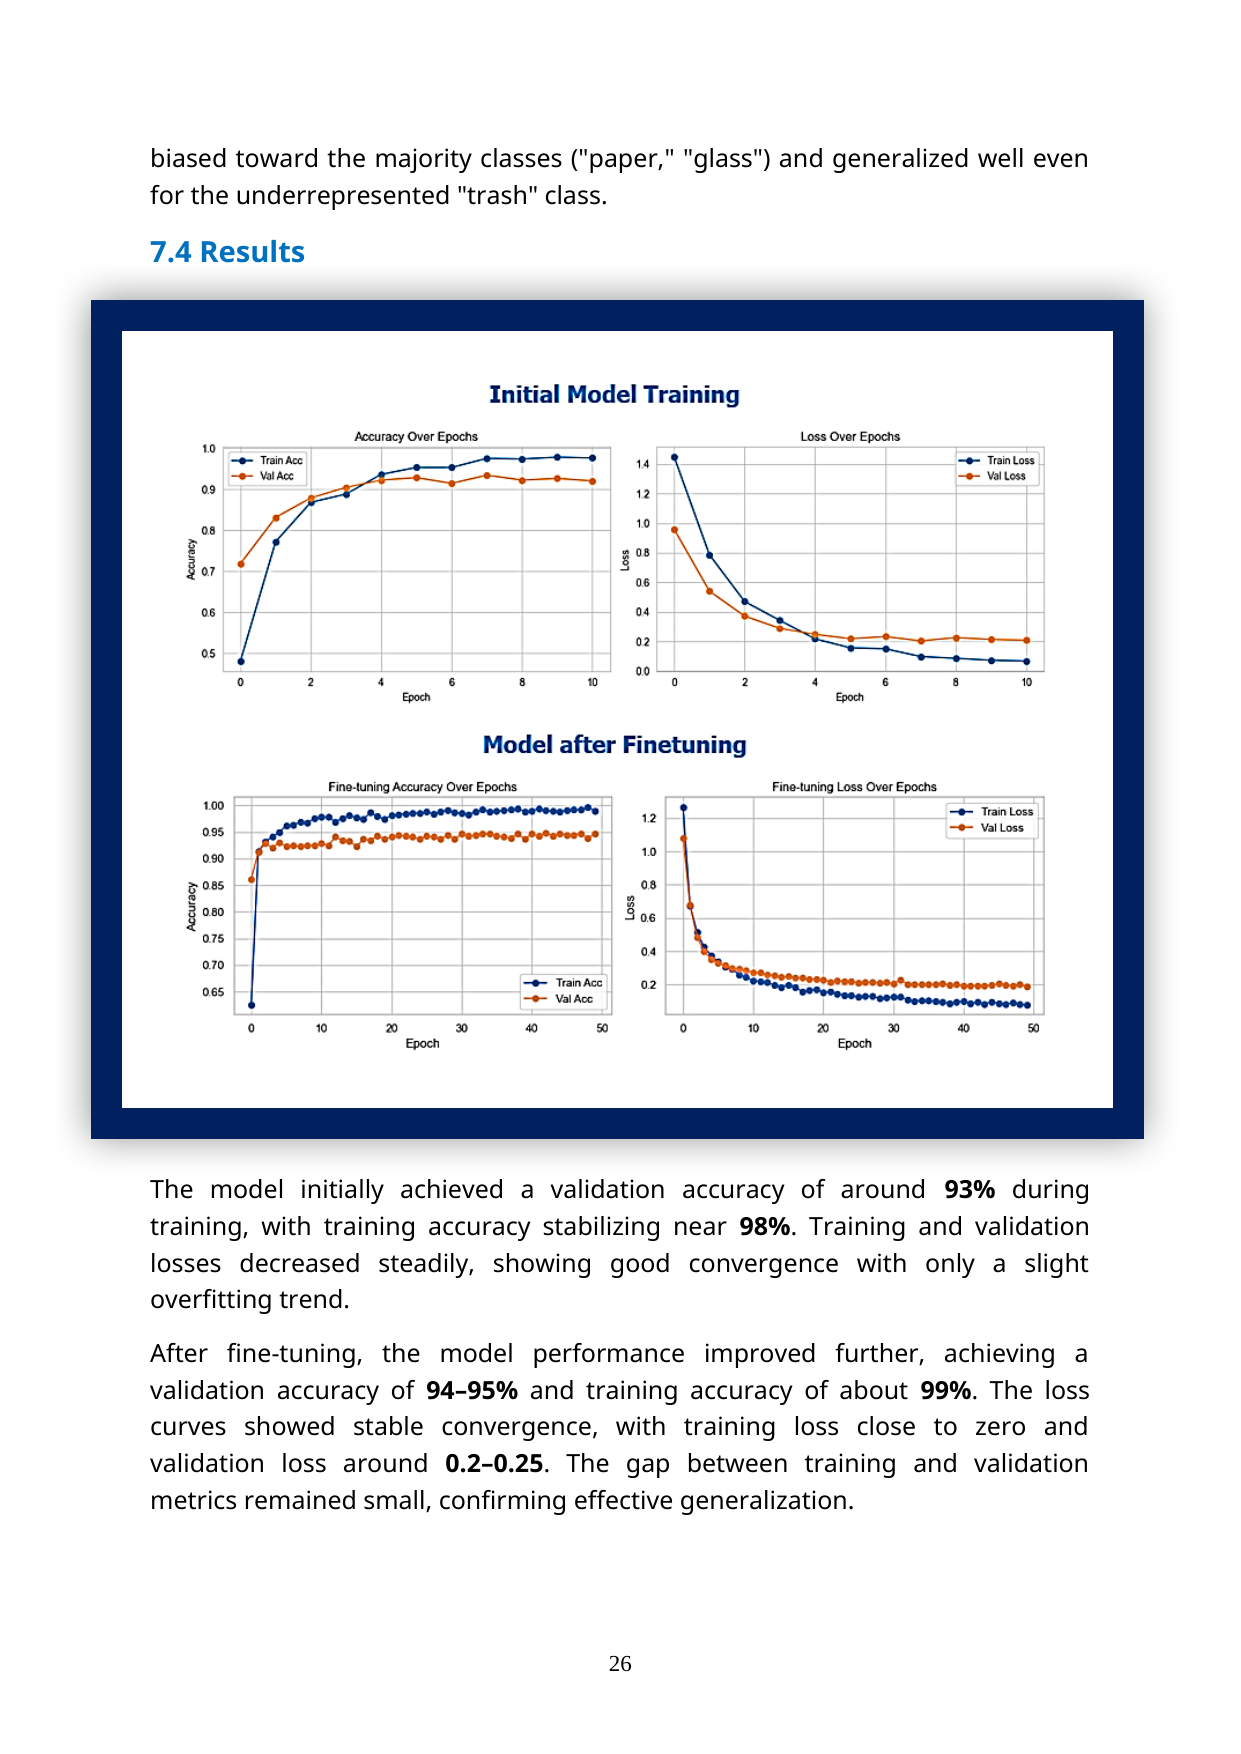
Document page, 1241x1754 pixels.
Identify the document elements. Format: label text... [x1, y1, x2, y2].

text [150, 141, 1090, 211]
text 7.4 Results [150, 231, 1090, 271]
text The model initially achieved a validation accuracy of around 93% during training, with training accuracy stabilizing near 98%. Training and validation losses decreased steadily, showing good convergence with only a slight overfitting trend. [150, 1172, 1090, 1316]
picture [122, 331, 1113, 1108]
text After fine-tuning, the model performance improved further, achieving a validation accuracy of 94–95% and training accuracy of about 99%. The loss curves showed stable convergence, with training loss close to zero and validation loss around 0.2–0.25. The gap between training and validation metrics remained small, confirming effective generalization. [150, 1336, 1090, 1517]
